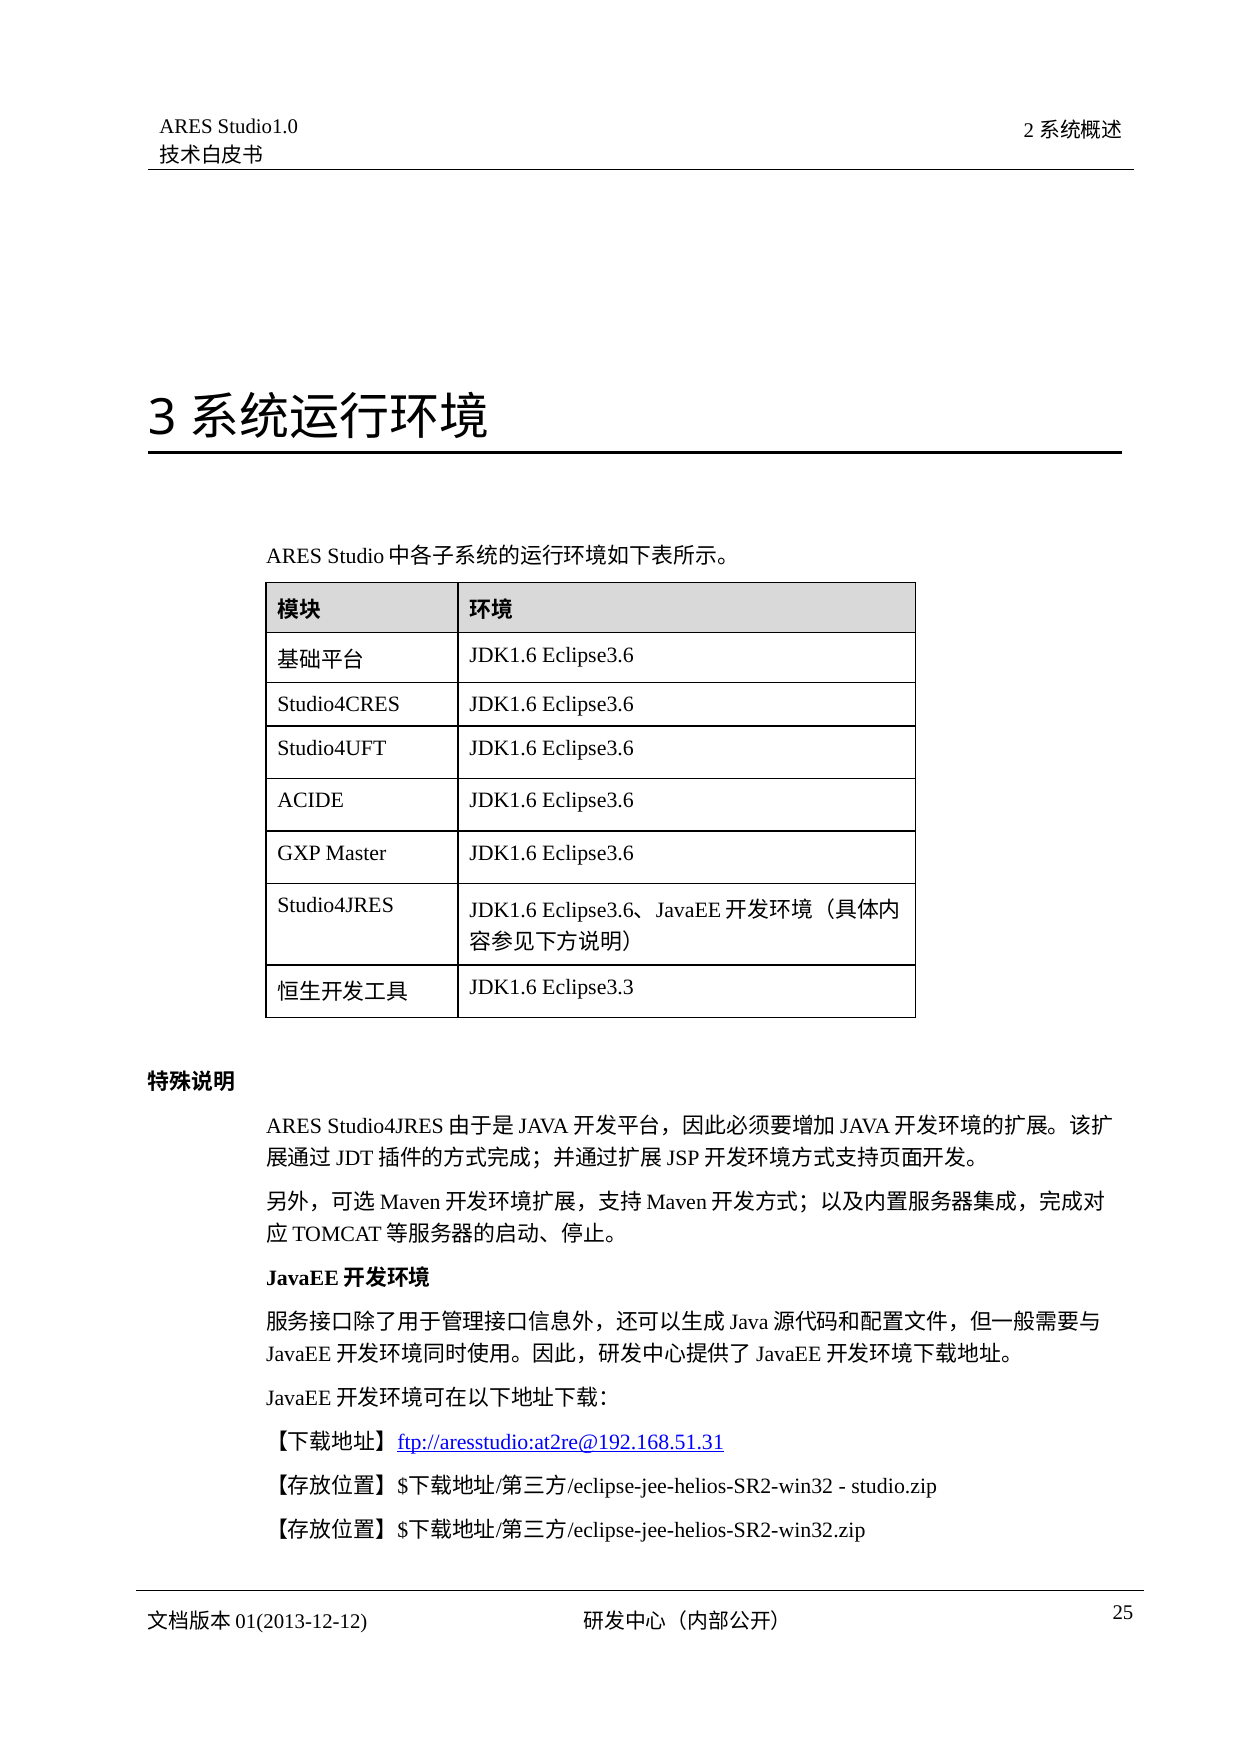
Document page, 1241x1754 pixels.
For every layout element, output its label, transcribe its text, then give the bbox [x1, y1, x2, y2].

table_cell JDK1.6 Eclipse3.6 [459, 727, 915, 777]
text 【存放位置】$下载地址/第三方/eclipse-jee-helios-SR2-win32 - studio.zip [266, 1468, 1122, 1500]
table_cell JDK1.6 Eclipse3.6 [459, 683, 915, 725]
table_cell JDK1.6 Eclipse3.6、JavaEE开发环境（具体内容参见下方说明） [459, 884, 915, 964]
text ARES Studio4JRES由于是JAVA开发平台，因此必须要增加JAVA开发环境的扩展。该扩展通过JDT插件的方式完成；并通过扩展JSP开发环境方式支持页面开发。 [266, 1108, 1122, 1172]
table_cell GXP Master [267, 832, 457, 882]
text 服务接口除了用于管理接口信息外，还可以生成Java源代码和配置文件，但一般需要与JavaEE开发环境同时使用。因此，研发中心提供了JavaEE开发环境下载地址。 [266, 1304, 1122, 1367]
subtitle 系统运行环境 [148, 376, 1122, 451]
table_cell Studio4UFT [267, 727, 457, 777]
text 【存放位置】$下载地址/第三方/eclipse-jee-helios-SR2-win32.zip [266, 1512, 1122, 1544]
table_cell Studio4JRES [267, 884, 457, 964]
table_cell JDK1.6 Eclipse3.3 [459, 966, 915, 1017]
table_cell Studio4CRES [267, 683, 457, 725]
table_cell 基础平台 [267, 633, 457, 682]
text 另外，可选Maven开发环境扩展，支持Maven开发方式；以及内置服务器集成，完成对应TOMCAT等服务器的启动、停止。 [266, 1184, 1122, 1247]
table_cell JDK1.6 Eclipse3.6 [459, 633, 915, 682]
text 特殊说明 [148, 1064, 1122, 1096]
table_cell ACIDE [267, 779, 457, 830]
text ARES Studio中各子系统的运行环境如下表所示。 [266, 538, 1122, 569]
table_header 环境 [459, 583, 915, 632]
text JavaEE开发环境可在以下地址下载： [266, 1380, 1122, 1412]
table_cell JDK1.6 Eclipse3.6 [459, 779, 915, 830]
text 【下载地址】ftp://aresstudio:at2re@192.168.51.31 [266, 1424, 1122, 1456]
table_cell JDK1.6 Eclipse3.6 [459, 832, 915, 882]
table_header 模块 [267, 583, 457, 632]
table_cell 恒生开发工具 [267, 966, 457, 1017]
text JavaEE开发环境 [266, 1260, 1122, 1292]
